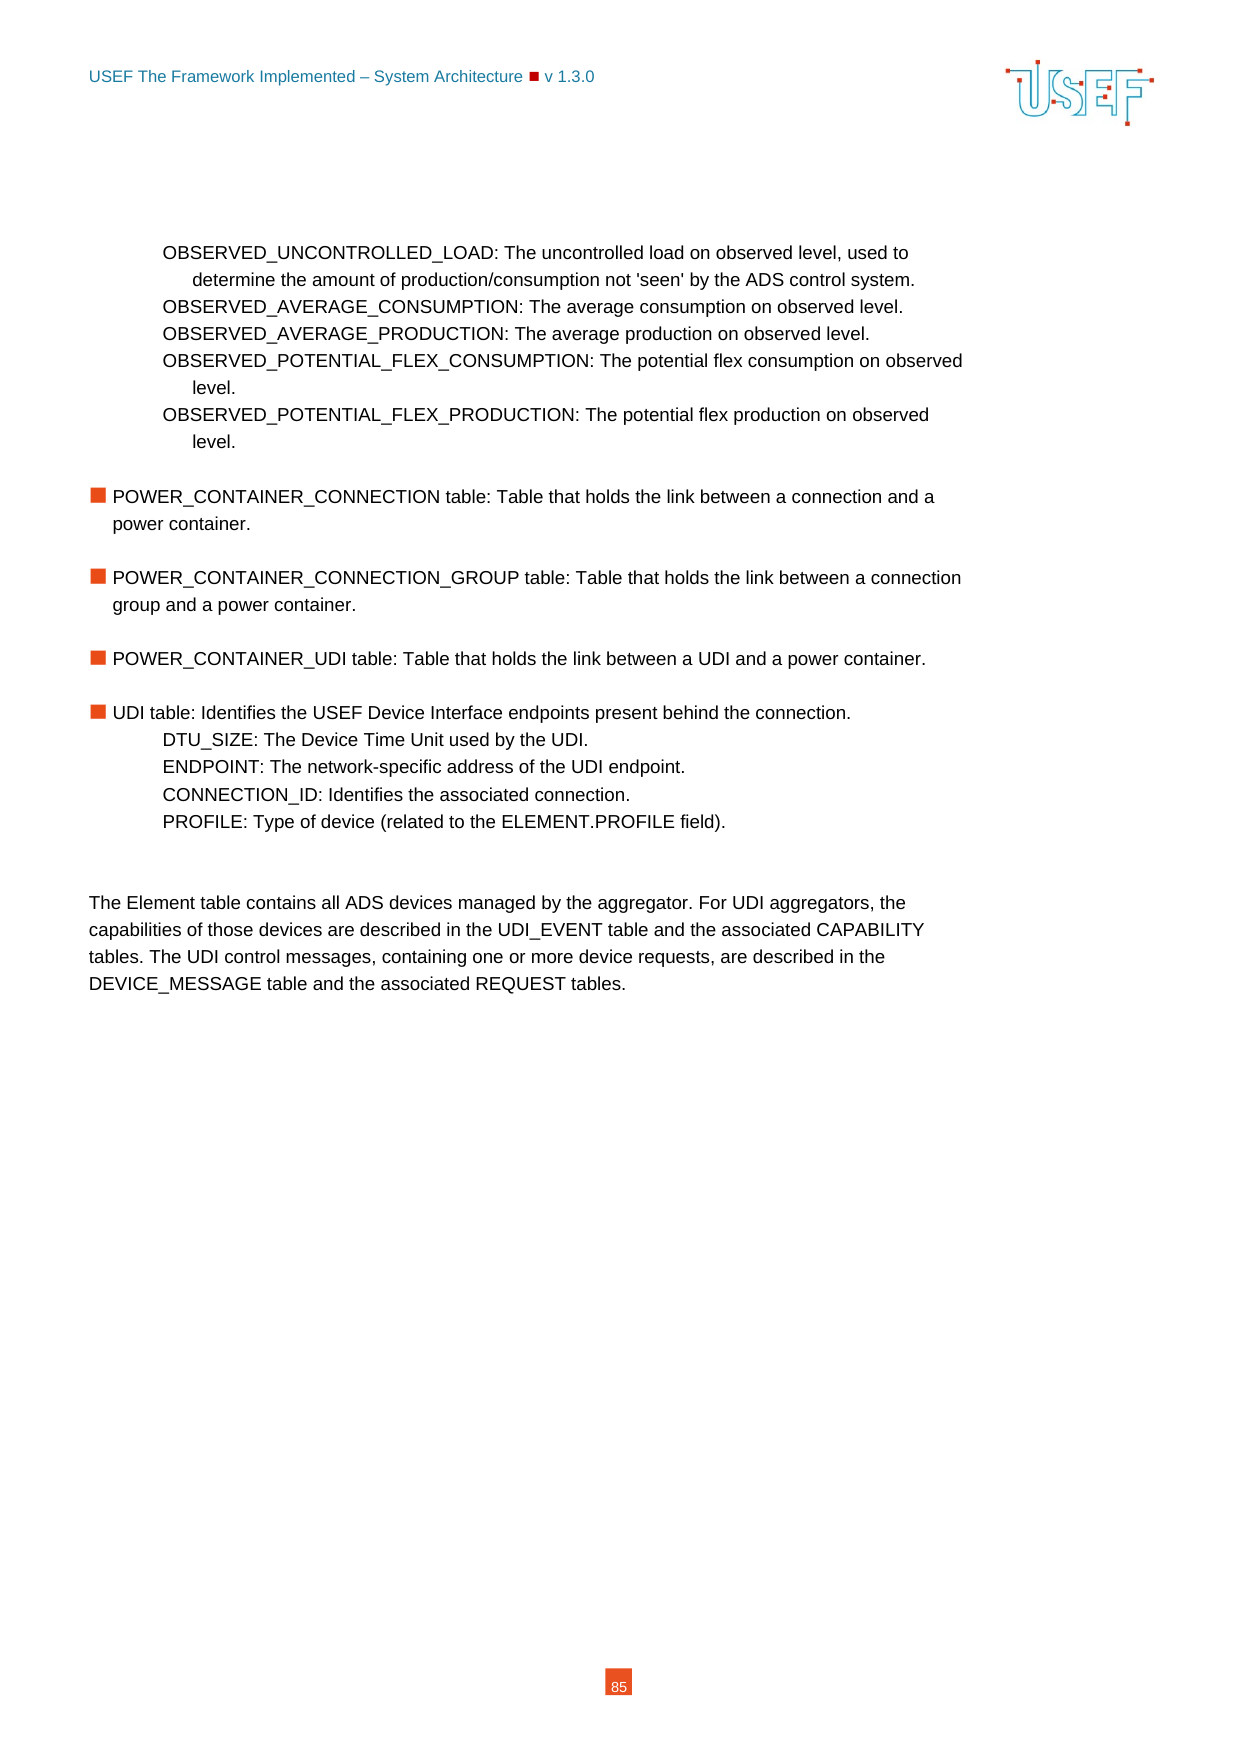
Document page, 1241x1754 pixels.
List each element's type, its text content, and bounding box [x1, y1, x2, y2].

text PROFILE: Type of device (related to the ELEMENT.PROFILE field). [89, 805, 974, 832]
text The Element table contains all ADS devices managed by the aggregator. For UDI aggregators, the capabilities of those devices are described in the UDI_EVENT table and the associated CAPABILITY tables. The UDI control messages, containing one or more device requests, are described in the DEVICE_MESSAGE table and the associated REQUEST tables. [89, 886, 974, 994]
text OBSERVED_UNCONTROLLED_LOAD: The uncontrolled load on observed level, used to determine the amount of production/consumption not 'seen' by the ADS control system. [162, 236, 974, 290]
list UDI table: Identifies the USEF Device Interface endpoints present behind the connection. [89, 697, 974, 724]
picture [89, 567, 107, 585]
text OBSERVED_POTENTIAL_FLEX_CONSUMPTION: The potential flex consumption on observed level. [162, 344, 974, 399]
picture [89, 486, 107, 504]
list POWER_CONTAINER_CONNECTION table: Table that holds the link between a connection and a power container. [89, 480, 974, 534]
list POWER_CONTAINER_CONNECTION_GROUP table: Table that holds the link between a connection group and a power container. [89, 561, 974, 615]
list POWER_CONTAINER_UDI table: Table that holds the link between a UDI and a power container. [89, 642, 974, 669]
text DTU_SIZE: The Device Time Unit used by the UDI. [162, 724, 974, 751]
text ENDPOINT: The network-specific address of the UDI endpoint. [89, 751, 974, 778]
text OBSERVED_AVERAGE_PRODUCTION: The average production on observed level. [162, 317, 974, 344]
text OBSERVED_AVERAGE_CONSUMPTION: The average consumption on observed level. [162, 290, 974, 317]
picture [89, 649, 107, 666]
text CONNECTION_ID: Identifies the associated connection. [89, 778, 974, 805]
text OBSERVED_POTENTIAL_FLEX_PRODUCTION: The potential flex production on observed level. [162, 399, 974, 453]
picture [1004, 59, 1155, 127]
picture [89, 703, 107, 720]
